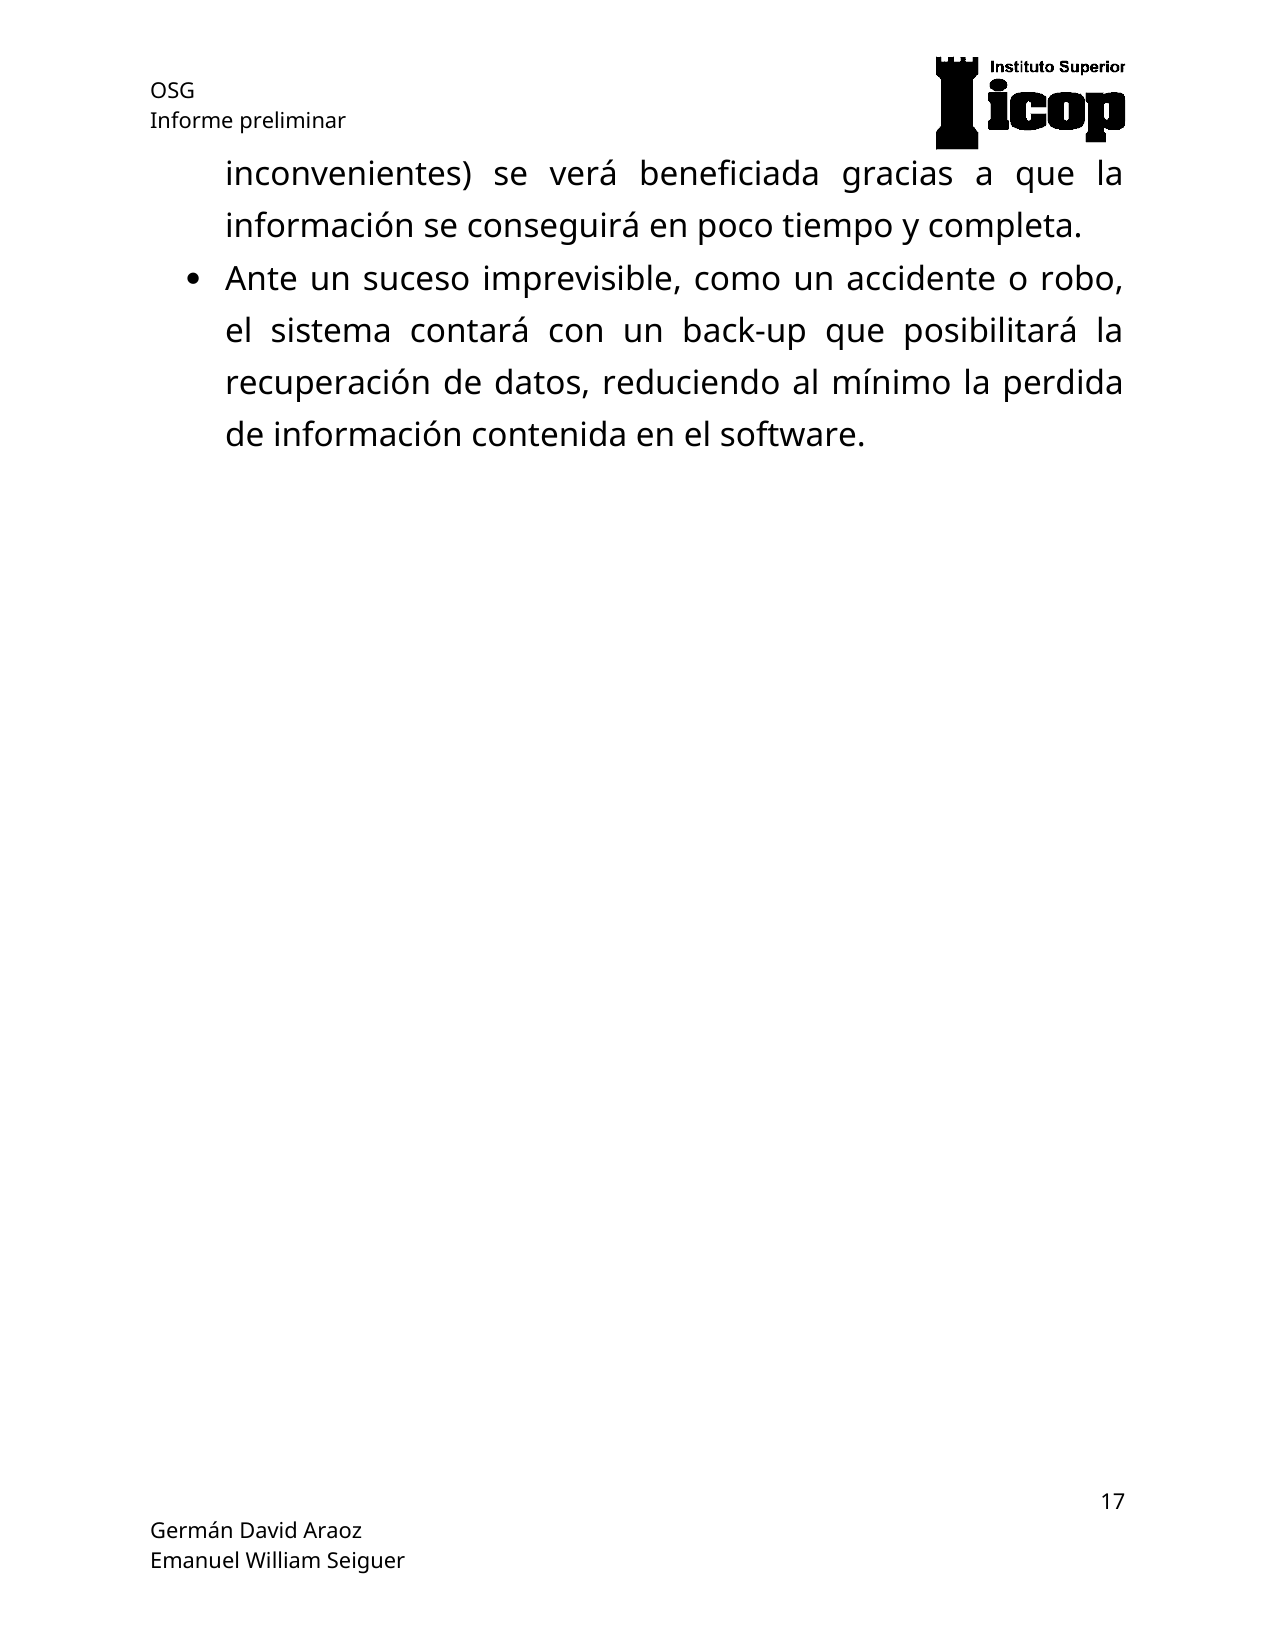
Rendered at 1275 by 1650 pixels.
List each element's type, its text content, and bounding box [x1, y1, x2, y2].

list Ante un suceso imprevisible, como un accidente o robo, el sistema contará con un back-up que posibilitará la recuperación de datos, reduciendo al mínimo la perdida de información contenida en el software. [187, 254, 1125, 456]
picture [936, 56, 1125, 150]
